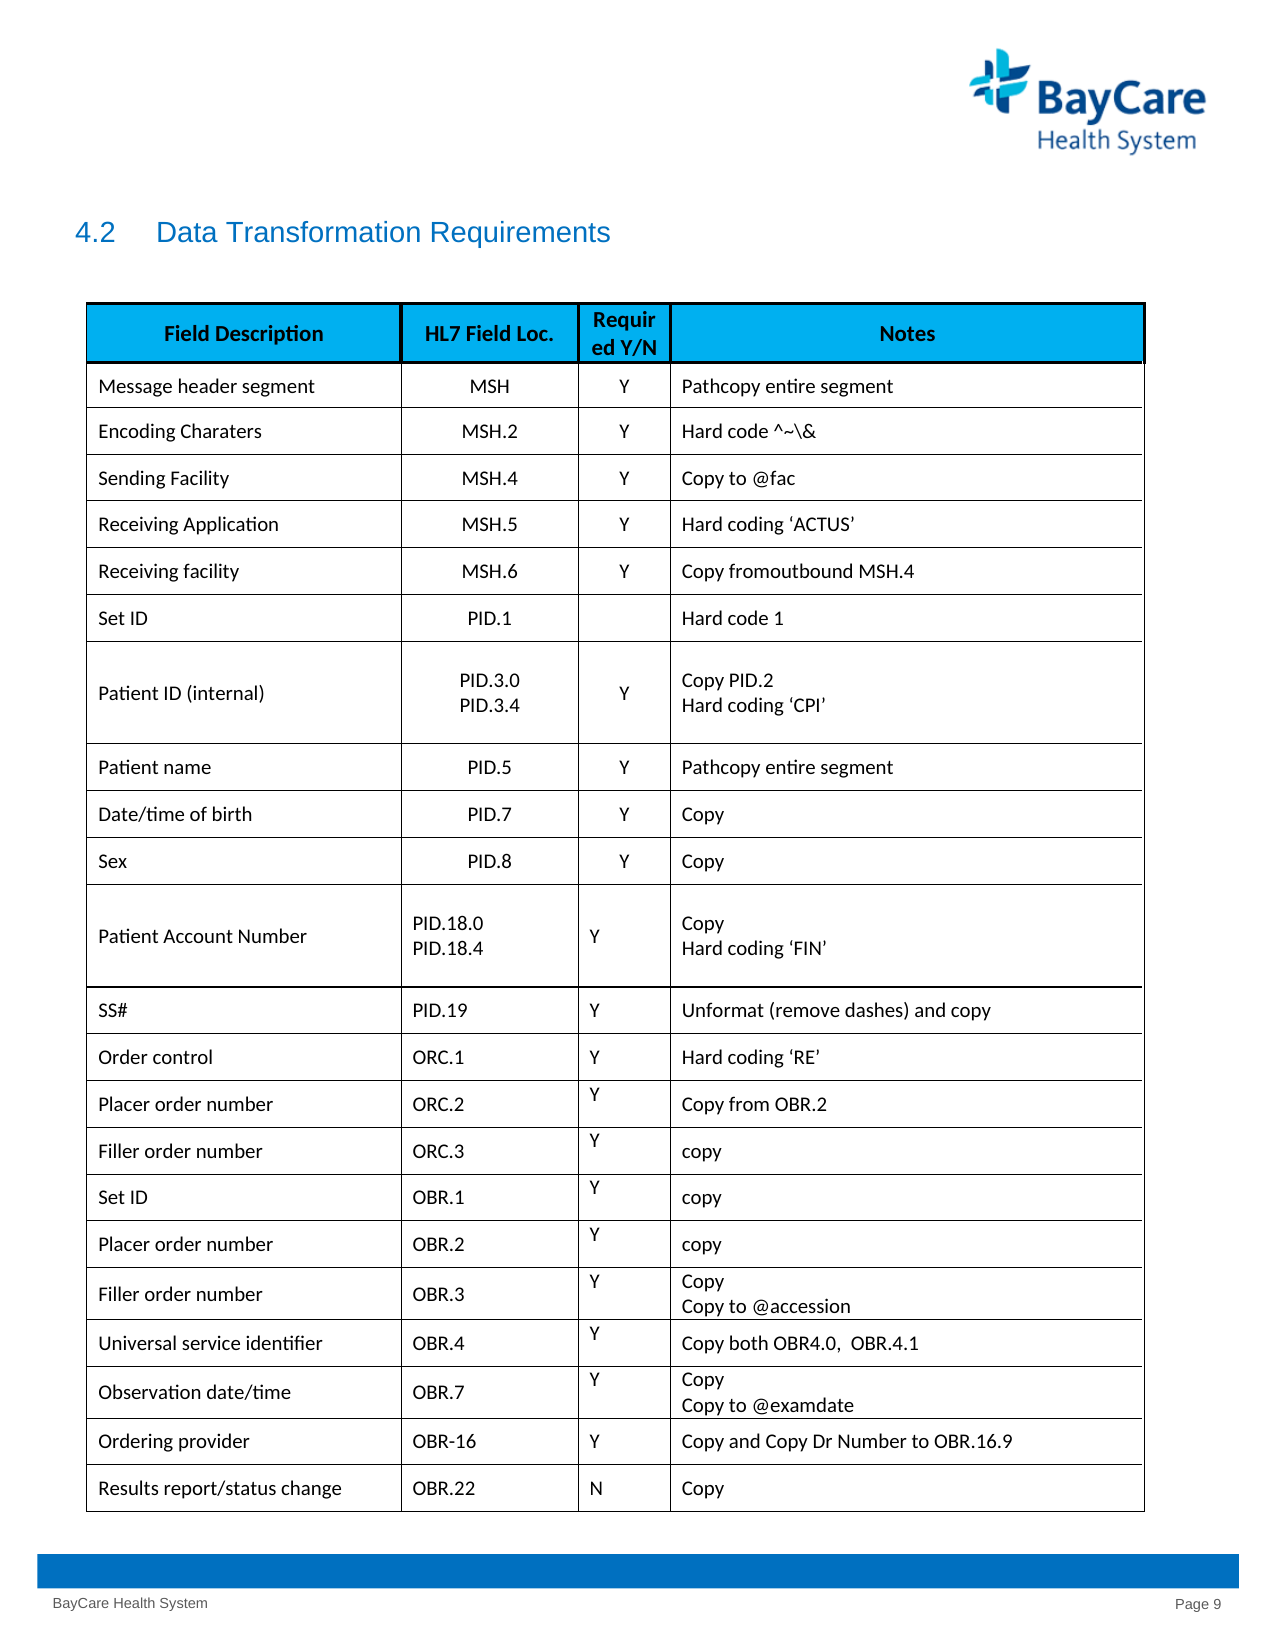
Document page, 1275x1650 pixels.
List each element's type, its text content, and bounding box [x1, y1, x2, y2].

table_cell MSH [402, 364, 578, 407]
table_cell Y [579, 1128, 670, 1173]
table_cell Y [579, 988, 670, 1033]
table_cell PID.18.0 PID.18.4 [402, 885, 578, 986]
table_cell PID.3.0 PID.3.4 [402, 642, 578, 743]
table_cell PID.8 [402, 838, 578, 884]
table_cell Encoding Charaters [87, 408, 401, 453]
table_cell Sending Facility [87, 455, 401, 500]
table_cell OBR.3 [402, 1268, 578, 1319]
table_cell Y [579, 791, 670, 837]
table_header Required Y/N [580, 305, 669, 361]
table_cell OBR.2 [402, 1221, 578, 1267]
table_cell MSH.6 [402, 548, 578, 594]
table_cell ORC.1 [402, 1034, 578, 1080]
table_cell Receiving Application [87, 501, 401, 547]
table_cell Y [579, 1175, 670, 1220]
table_cell Date/time of birth [87, 791, 401, 837]
table_cell Y [579, 1034, 670, 1080]
table_cell Filler order number [87, 1268, 401, 1319]
table_header Notes [672, 305, 1143, 361]
table_cell N [579, 1465, 670, 1511]
table_cell Y [579, 885, 670, 986]
table_cell Y [579, 1320, 670, 1366]
table_cell Placer order number [87, 1081, 401, 1127]
table_header HL7 Field Loc. [403, 305, 577, 361]
table_cell Filler order number [87, 1128, 401, 1173]
table_cell Patient name [87, 744, 401, 790]
table_cell MSH.2 [402, 408, 578, 453]
table_cell Sex [87, 838, 401, 884]
table_cell Universal service identifier [87, 1320, 401, 1366]
table_cell OBR.4 [402, 1320, 578, 1366]
table_header Field Description [87, 305, 399, 361]
table_cell Y [579, 455, 670, 500]
table_cell Copy both OBR4.0, OBR.4.1 [671, 1319, 1144, 1366]
table_cell PID.5 [402, 744, 578, 790]
table_cell Results report/status change [87, 1465, 401, 1511]
table_cell Patient ID (internal) [87, 642, 401, 743]
table_cell Y [579, 744, 670, 790]
table_cell MSH.5 [402, 501, 578, 547]
table_cell SS# [87, 988, 401, 1033]
table_cell Y [579, 1367, 670, 1417]
table_cell Copy fromoutbound MSH.4 [671, 547, 1144, 594]
table_cell PID.1 [402, 595, 578, 641]
table_cell copy [671, 1220, 1144, 1267]
table_cell Copy [671, 790, 1144, 837]
table_cell Set ID [87, 595, 401, 641]
table_cell PID.7 [402, 791, 578, 837]
table_cell ORC.2 [402, 1081, 578, 1127]
table_cell Y [579, 548, 670, 594]
table_cell Y [579, 364, 670, 407]
table_cell Copy [671, 837, 1144, 884]
table_cell Y [579, 1221, 670, 1267]
table_cell Copy Hard coding ‘FIN’ [671, 884, 1144, 986]
table_cell Patient Account Number [87, 885, 401, 986]
table_cell Set ID [87, 1175, 401, 1220]
table_cell Receiving facility [87, 548, 401, 594]
table_cell Ordering provider [87, 1419, 401, 1464]
table_cell OBR.22 [402, 1465, 578, 1511]
table_cell Y [579, 642, 670, 743]
subtitle 4.2 Data Transformation Requirements [75, 215, 1200, 249]
table_cell copy [671, 1127, 1144, 1173]
table_cell ORC.3 [402, 1128, 578, 1173]
table_cell Copy Copy to @examdate [671, 1366, 1144, 1417]
table_cell Hard coding ‘ACTUS’ [671, 500, 1144, 547]
table_cell Copy PID.2 Hard coding ‘CPI’ [671, 641, 1144, 743]
table_cell Order control [87, 1034, 401, 1080]
table_cell OBR.1 [402, 1175, 578, 1220]
table_cell Y [579, 1419, 670, 1464]
table_cell Y [579, 838, 670, 884]
table_cell [579, 595, 670, 641]
table_cell Copy [671, 1464, 1144, 1511]
table_cell Observation date/time [87, 1367, 401, 1417]
table_cell Copy Copy to @accession [671, 1267, 1144, 1319]
table_cell Pathcopy entire segment [671, 361, 1144, 407]
table_cell Y [579, 501, 670, 547]
table_cell Copy to @fac [671, 454, 1144, 500]
table_cell Message header segment [87, 364, 401, 407]
table_cell Copy from OBR.2 [671, 1080, 1144, 1127]
picture [951, 37, 1233, 168]
table_cell OBR-16 [402, 1419, 578, 1464]
table_cell Y [579, 1268, 670, 1319]
table_cell Y [579, 1081, 670, 1127]
table_cell Placer order number [87, 1221, 401, 1267]
table_cell MSH.4 [402, 455, 578, 500]
table_cell Pathcopy entire segment [671, 743, 1144, 790]
table_cell PID.19 [402, 988, 578, 1033]
table_cell Y [579, 408, 670, 453]
table_cell Copy and Copy Dr Number to OBR.16.9 [671, 1418, 1144, 1464]
table_cell OBR.7 [402, 1367, 578, 1417]
table_cell Hard coding ‘RE’ [671, 1033, 1144, 1080]
table_cell Hard code ^~\& [671, 407, 1144, 453]
table_cell Unformat (remove dashes) and copy [671, 986, 1144, 1033]
table_cell Hard code 1 [671, 594, 1144, 641]
table_cell copy [671, 1174, 1144, 1220]
